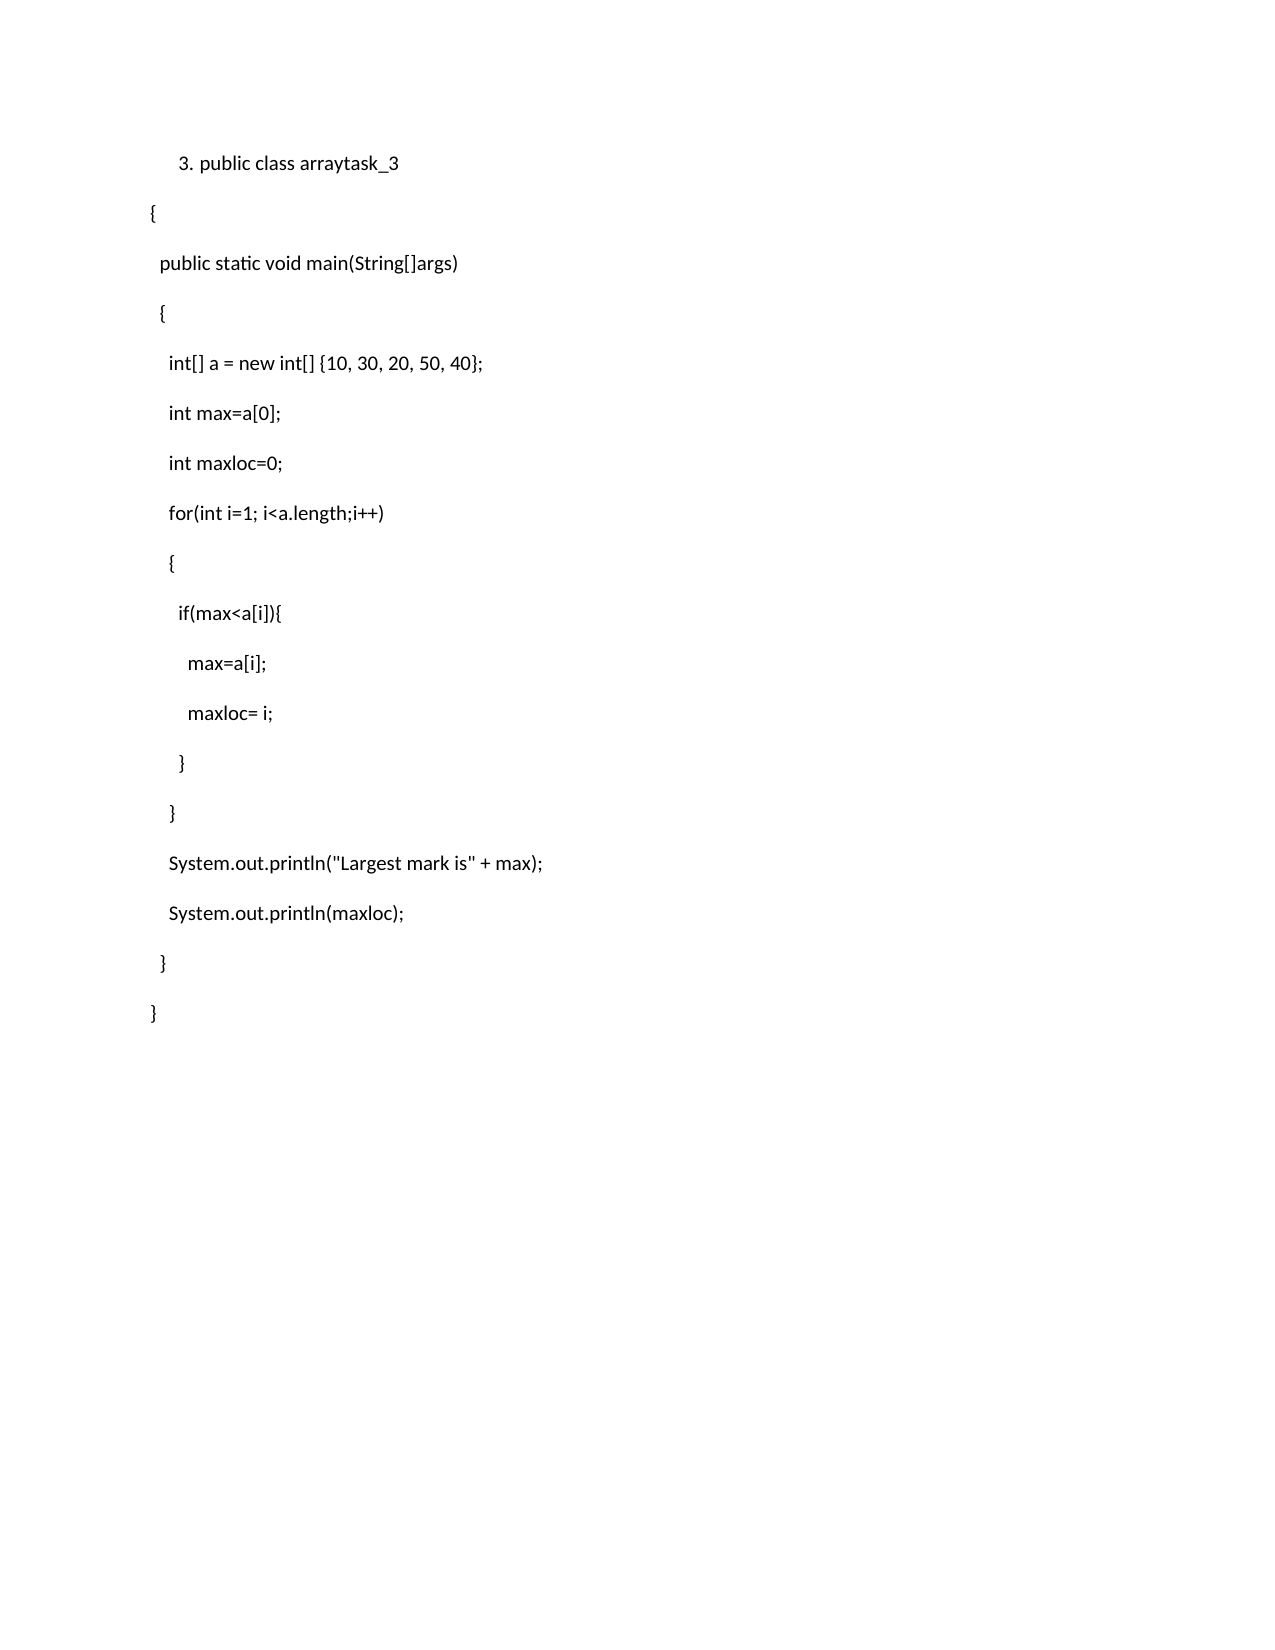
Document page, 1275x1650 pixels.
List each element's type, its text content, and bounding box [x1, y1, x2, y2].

text System.out.println(maxloc); [150, 900, 1125, 926]
text int maxloc=0; [150, 450, 1125, 476]
text maxloc= i; [150, 700, 1125, 726]
text int[] a = new int[] {10, 30, 20, 50, 40}; [150, 350, 1125, 376]
text for(int i=1; i<a.length;i++) [150, 500, 1125, 526]
text public static void main(String[]args) [150, 250, 1125, 276]
text { [150, 200, 1125, 226]
text { [150, 550, 1125, 576]
text int max=a[0]; [150, 400, 1125, 426]
text { [150, 300, 1125, 326]
text } [150, 750, 1125, 776]
text } [150, 1000, 1125, 1026]
text if(max<a[i]){ [150, 600, 1125, 626]
text } [150, 800, 1125, 826]
text max=a[i]; [150, 650, 1125, 676]
text 3. public class arraytask_3 [150, 150, 1125, 175]
text } [150, 950, 1125, 976]
text System.out.println("Largest mark is" + max); [150, 850, 1125, 876]
